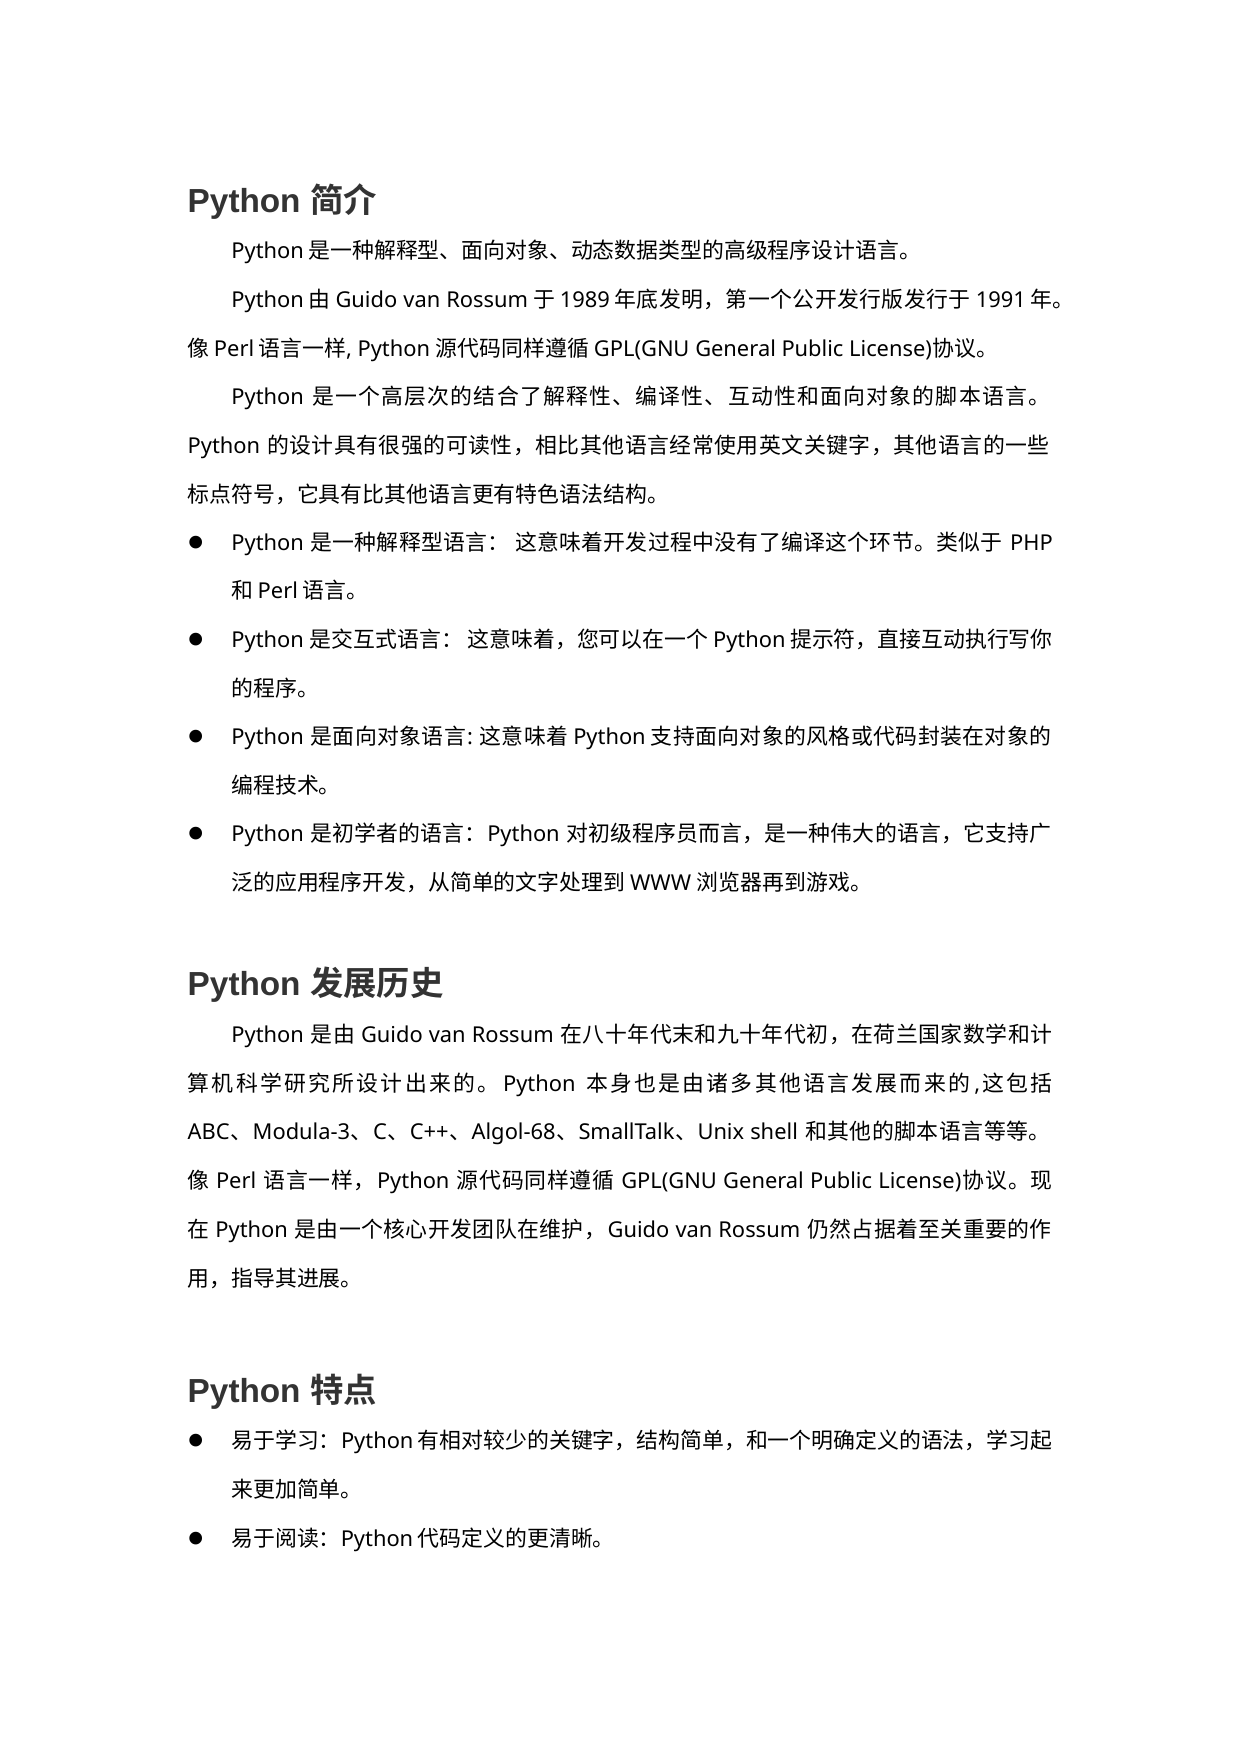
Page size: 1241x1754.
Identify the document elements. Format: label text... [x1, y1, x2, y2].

list Python 是面向对象语言: 这意味着Python支持面向对象的风格或代码封装在对象的编程技术。 [187, 719, 1053, 800]
text Python 是由 Guido van Rossum 在八十年代末和九十年代初，在荷兰国家数学和计算机科学研究所设计出来的。Python 本身也是由诸多其他语言发展而来的,这包括 ABC、Modula-3、C、C++、Algol-68、SmallTalk、Unix shell 和其他的脚本语言等等。像 Perl 语言一样，Python 源代码同样遵循 GPL(GNU General Public License)协议。现在 Python 是由一个核心开发团队在维护，Guido van Rossum 仍然占据着至关重要的作用，指导其进展。 [187, 1017, 1053, 1293]
text Python是一种解释型、面向对象、动态数据类型的高级程序设计语言。 [187, 233, 1053, 266]
list Python 是一种解释型语言： 这意味着开发过程中没有了编译这个环节。类似于PHP和Perl语言。 [187, 524, 1053, 606]
list 易于学习：Python有相对较少的关键字，结构简单，和一个明确定义的语法，学习起来更加简单。 [187, 1423, 1053, 1504]
text Python 特点 [187, 1355, 1053, 1420]
text Python 发展历史 [187, 948, 1053, 1013]
text Python 简介 [187, 165, 1053, 230]
text Python 是一个高层次的结合了解释性、编译性、互动性和面向对象的脚本语言。 Python 的设计具有很强的可读性，相比其他语言经常使用英文关键字，其他语言的一些标点符号，它具有比其他语言更有特色语法结构。 [187, 379, 1053, 509]
text Python由Guido van Rossum于1989年底发明，第一个公开发行版发行于1991年。像Perl语言一样, Python 源代码同样遵循 GPL(GNU General Public License)协议。 [187, 282, 1053, 363]
list Python 是交互式语言： 这意味着，您可以在一个Python提示符，直接互动执行写你的程序。 [187, 622, 1053, 703]
list 易于阅读：Python代码定义的更清晰。 [187, 1520, 1053, 1553]
list Python 是初学者的语言：Python 对初级程序员而言，是一种伟大的语言，它支持广泛的应用程序开发，从简单的文字处理到 WWW 浏览器再到游戏。 [187, 816, 1053, 897]
